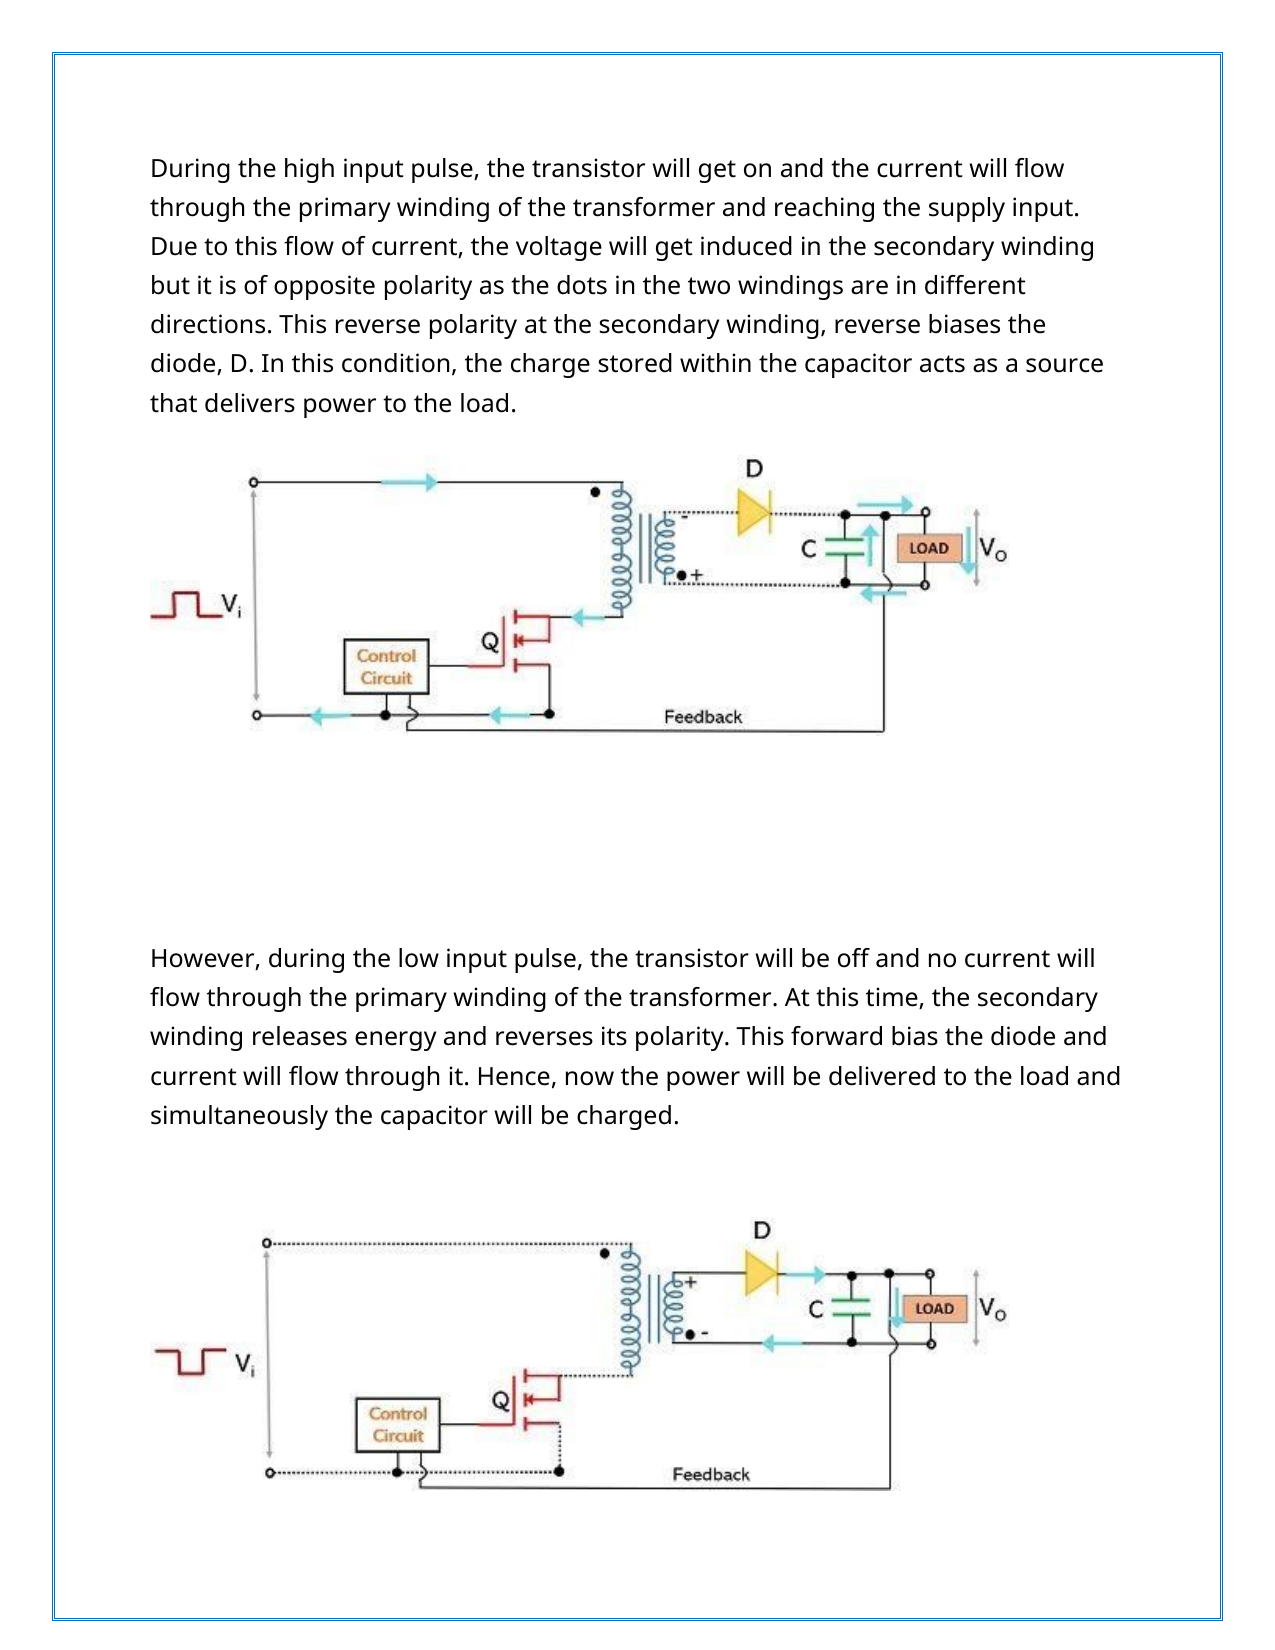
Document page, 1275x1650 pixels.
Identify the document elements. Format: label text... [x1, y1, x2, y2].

picture [150, 455, 1009, 736]
picture [150, 1217, 1009, 1491]
text During the high input pulse, the transistor will get on and the current will flow through the primary winding of the transformer and reaching the supply input. Due to this flow of current, the voltage will get induced in the secondary winding but it is of opposite polarity as the dots in the two windings are in different directions. This reverse polarity at the secondary winding, reverse biases the diode, D. In this condition, the charge stored within the capacitor acts as a source that delivers power to the load. [150, 150, 1121, 419]
text However, during the low input pulse, the transistor will be off and no current will flow through the primary winding of the transformer. At this time, the secondary winding releases energy and reverses its polarity. This forward bias the diode and current will flow through it. Hence, now the power will be delivered to the load and simultaneously the capacitor will be charged. [150, 941, 1139, 1131]
